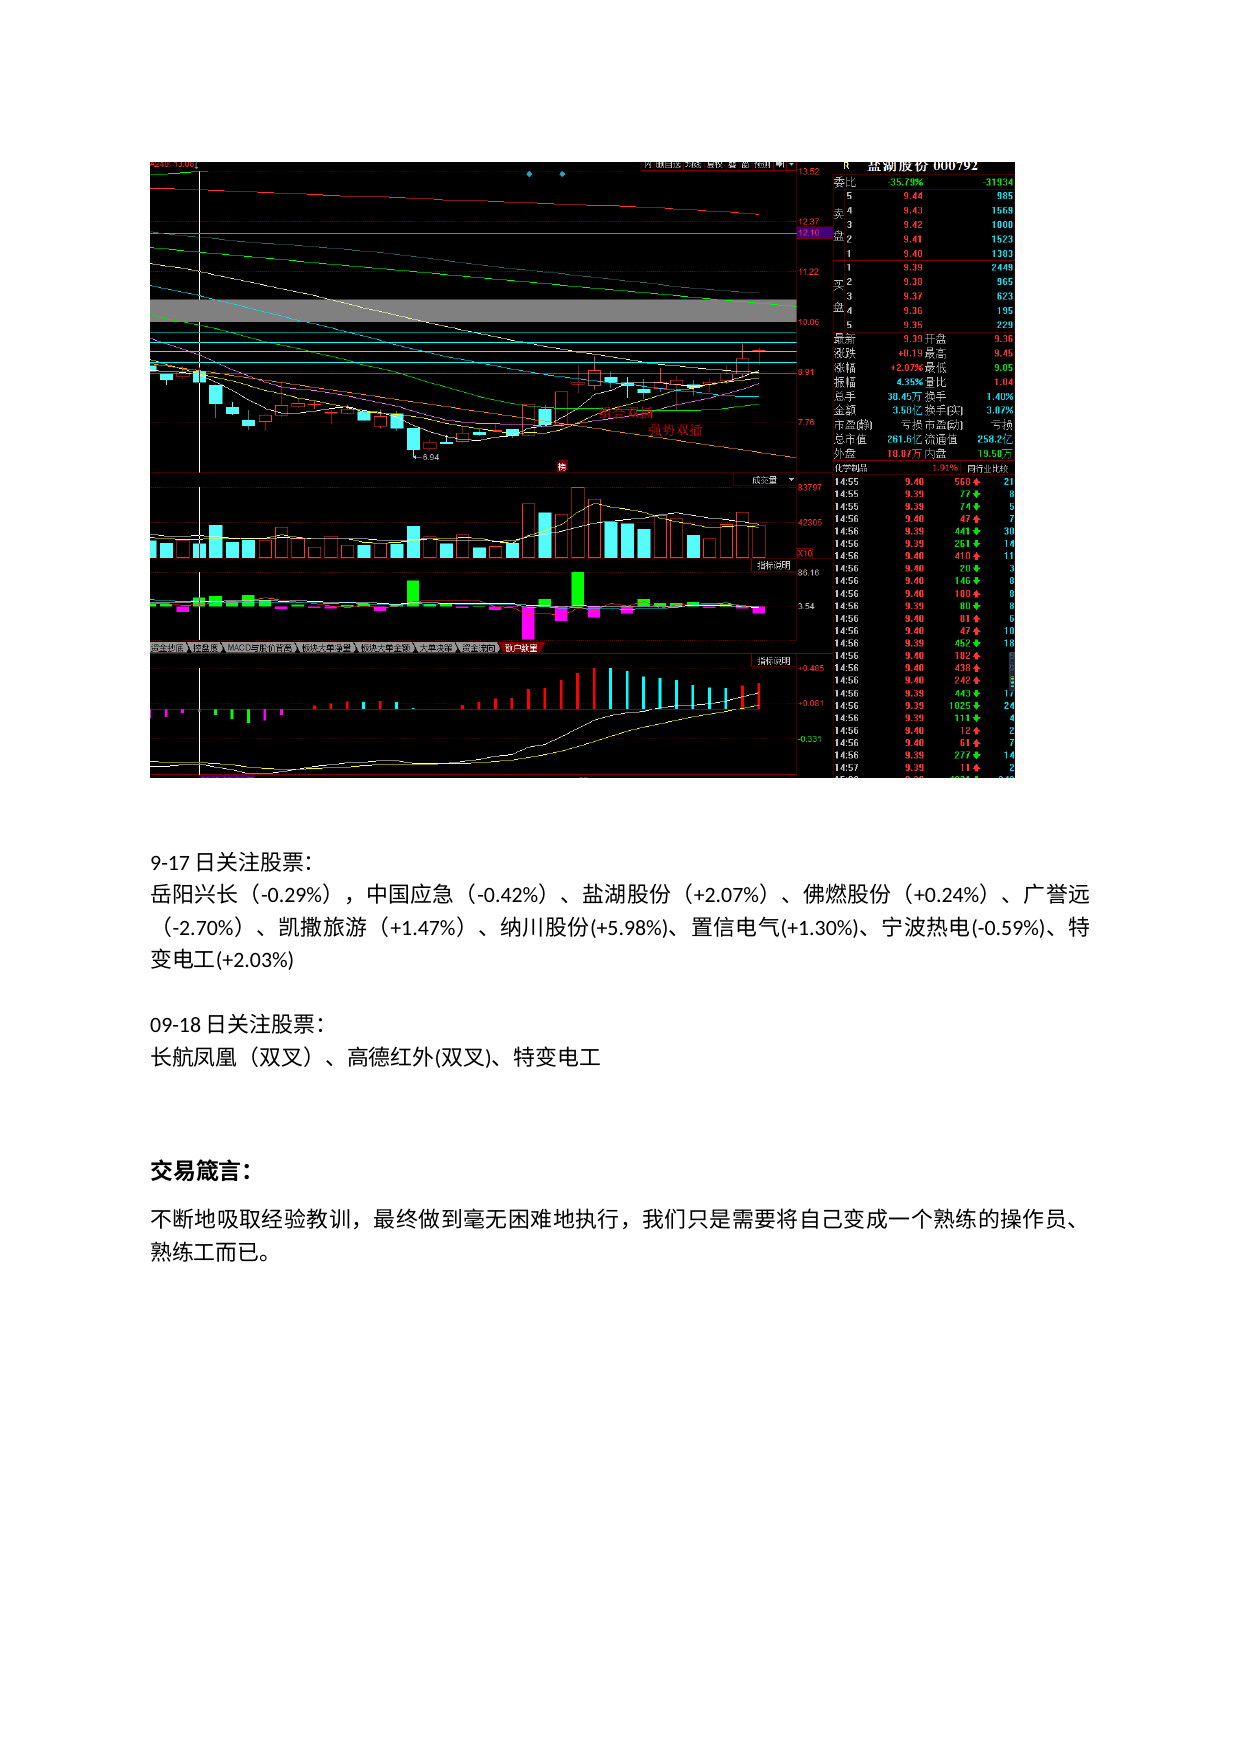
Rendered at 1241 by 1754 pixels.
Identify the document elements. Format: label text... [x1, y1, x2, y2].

text 09-18日关注股票： [150, 1007, 1090, 1039]
text 岳阳兴长（-0.29%），中国应急（-0.42%）、盐湖股份（+2.07%）、佛燃股份（+0.24%）、广誉远（-2.70%）、凯撒旅游（+1.47%）、纳川股份(+5.98%)、置信电气(+1.30%)、宁波热电(-0.59%)、特变电工(+2.03%) [150, 877, 1090, 974]
text 交易箴言： [150, 1137, 1090, 1202]
picture [150, 162, 1015, 778]
text 9-17日关注股票： [150, 844, 1090, 877]
text 长航凤凰（双叉）、高德红外(双叉)、特变电工 [150, 1039, 1090, 1072]
text 不断地吸取经验教训，最终做到毫无困难地执行，我们只是需要将自己变成一个熟练的操作员、熟练工而已。 [150, 1202, 1090, 1267]
